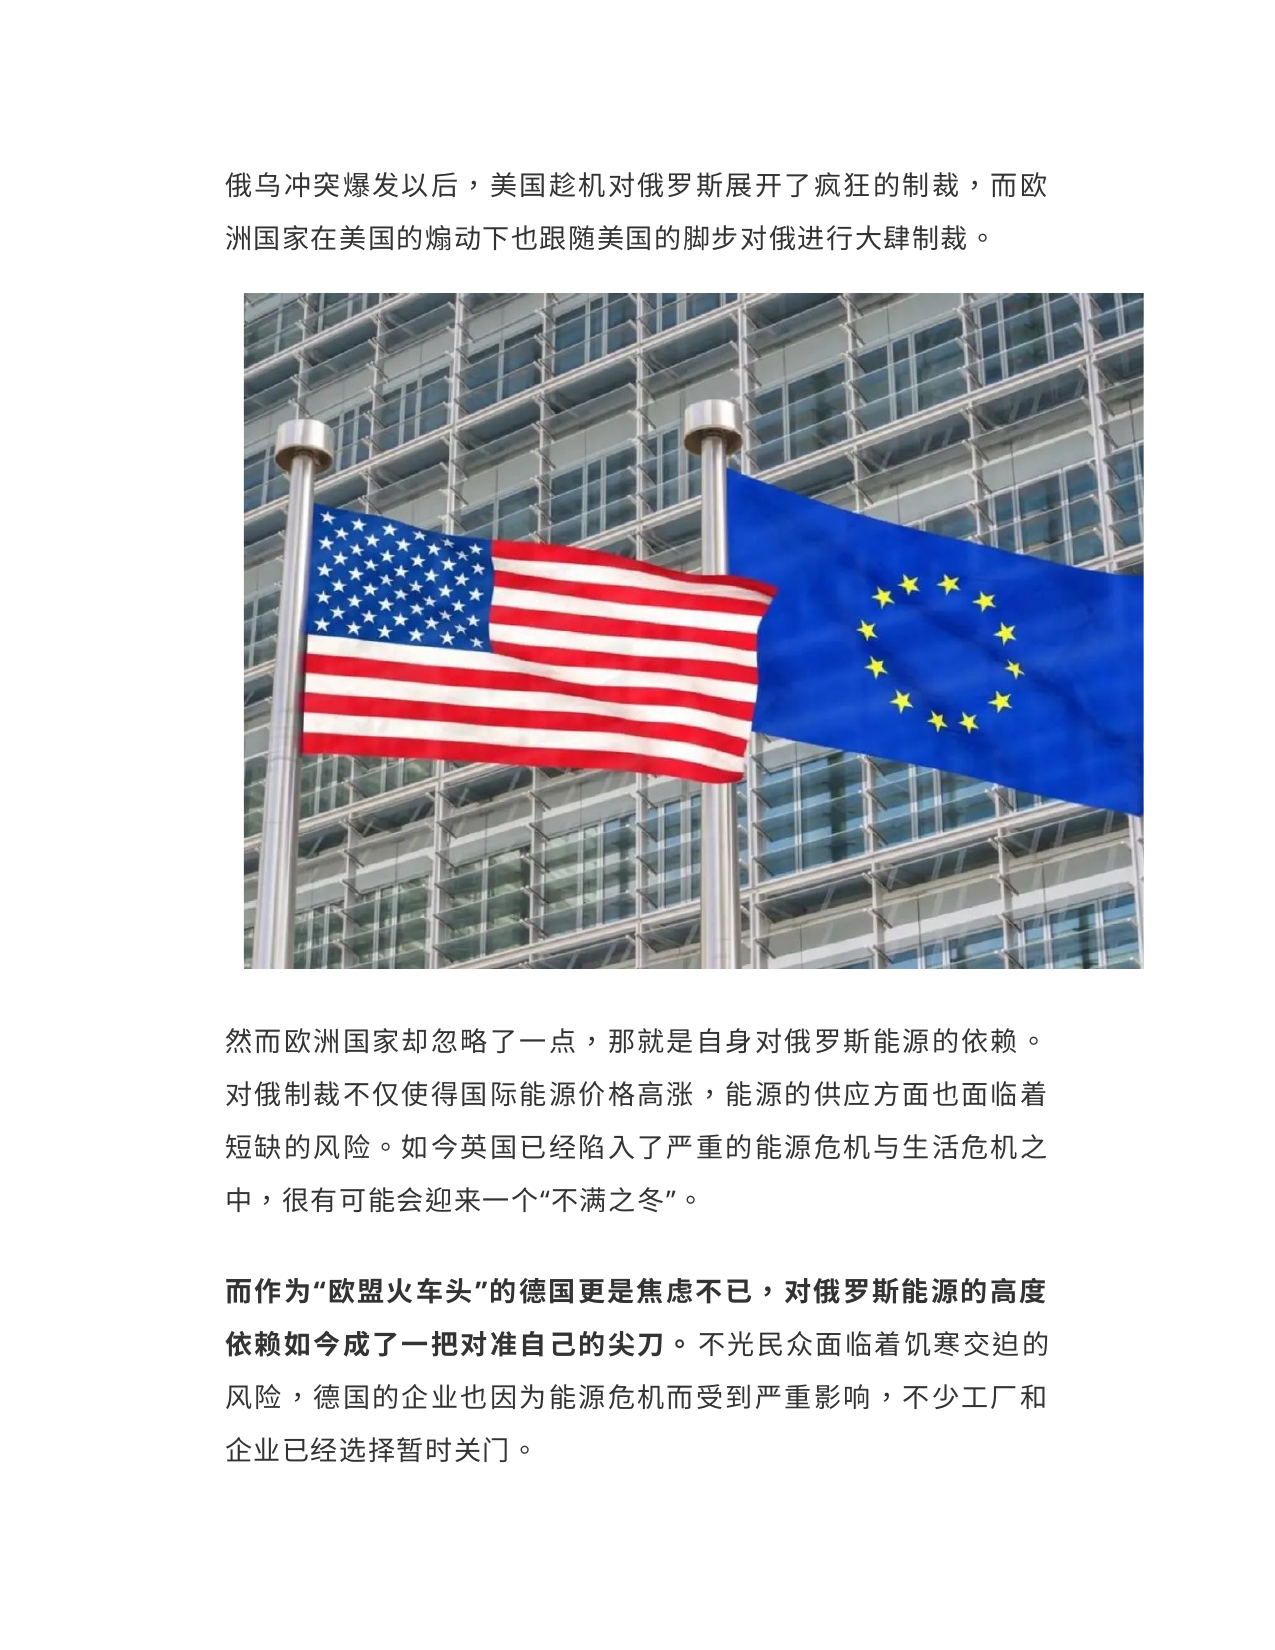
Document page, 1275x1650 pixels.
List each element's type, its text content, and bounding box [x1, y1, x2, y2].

text 俄乌冲突爆发以后，美国趁机对俄罗斯展开了疯狂的制裁，而欧洲国家在美国的煽动下也跟随美国的脚步对俄进行大肆制裁。 [225, 150, 1050, 256]
text 然而欧洲国家却忽略了一点，那就是自身对俄罗斯能源的依赖。对俄制裁不仅使得国际能源价格高涨，能源的供应方面也面临着短缺的风险。如今英国已经陷入了严重的能源危机与生活危机之中，很有可能会迎来一个“不满之冬”。 [225, 1006, 1050, 1219]
picture [243, 293, 1144, 969]
text 而作为“欧盟火车头”的德国更是焦虑不已，对俄罗斯能源的高度依赖如今成了一把对准自己的尖刀。不光民众面临着饥寒交迫的风险，德国的企业也因为能源危机而受到严重影响，不少工厂和企业已经选择暂时关门。 [225, 1256, 1050, 1469]
